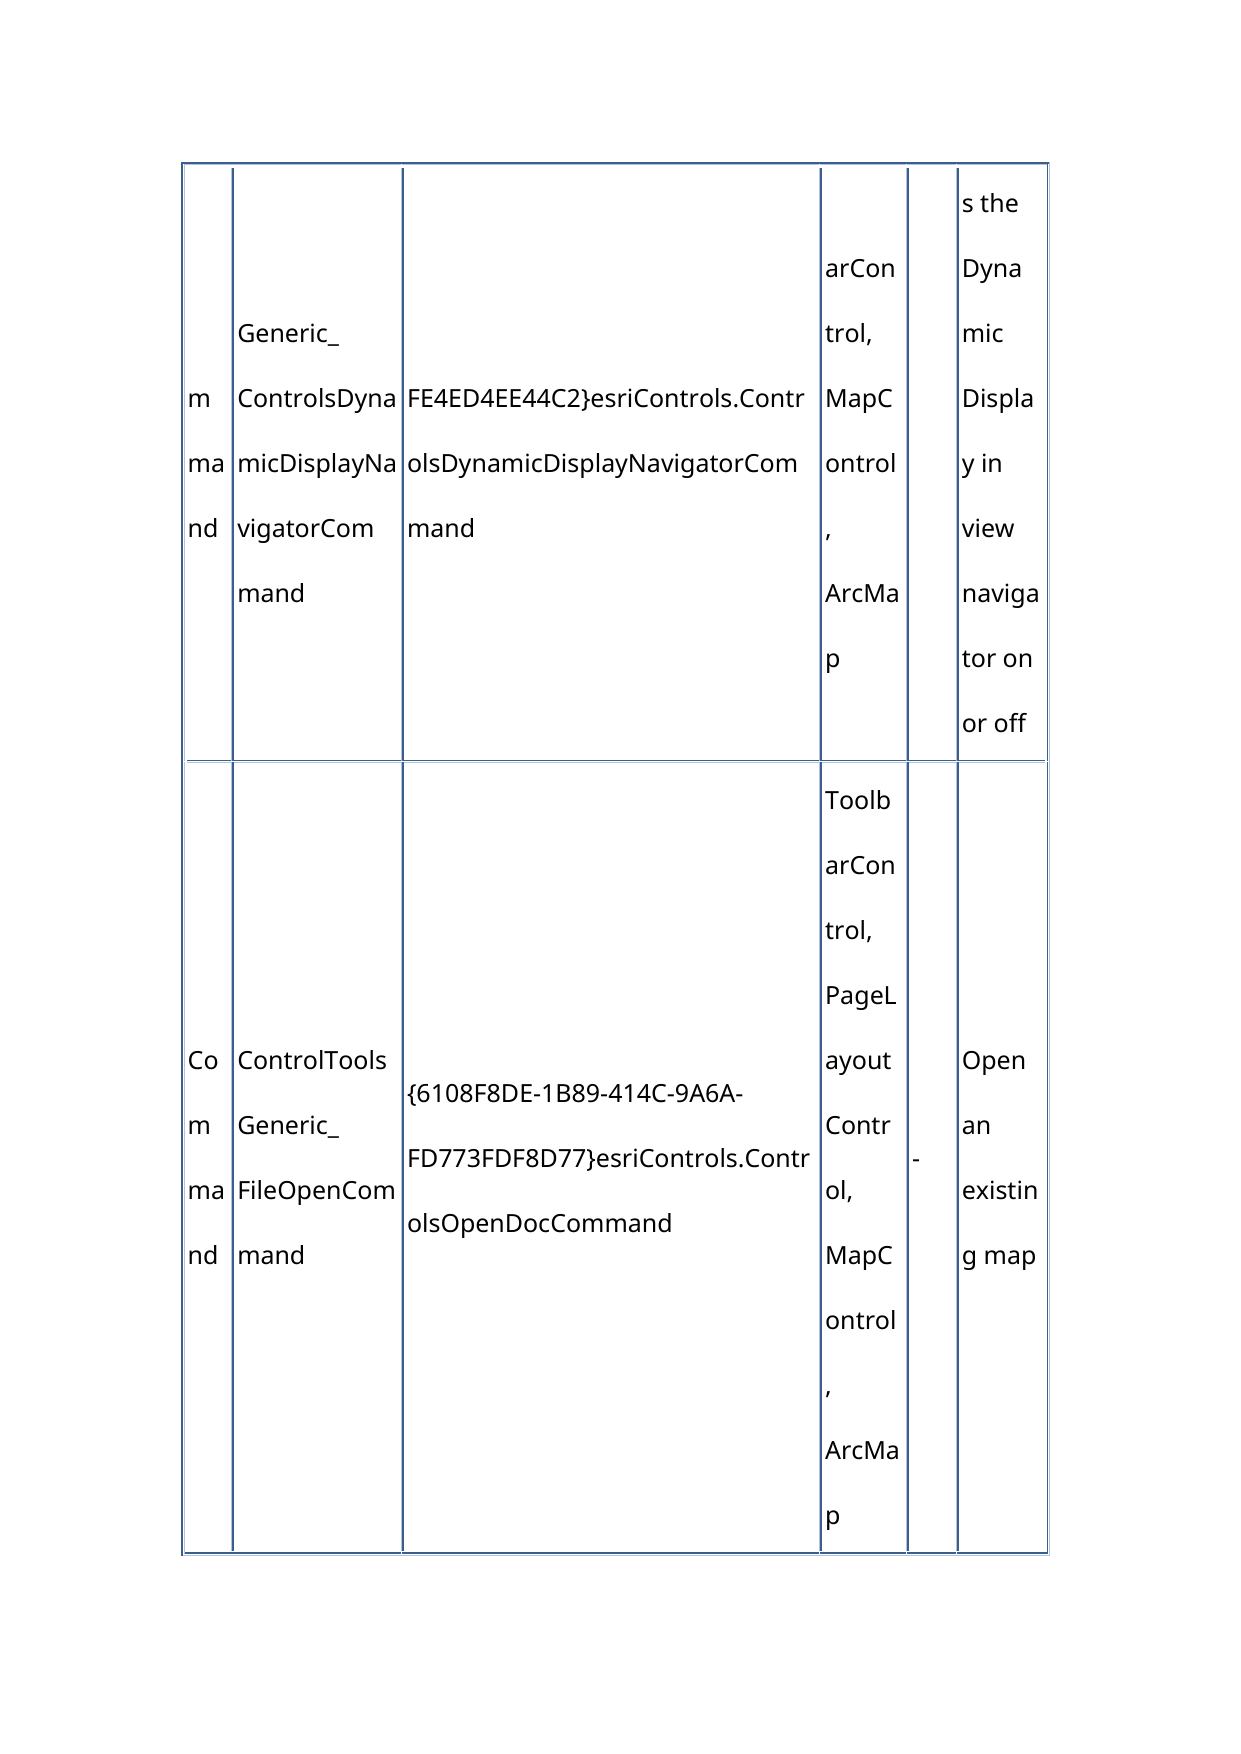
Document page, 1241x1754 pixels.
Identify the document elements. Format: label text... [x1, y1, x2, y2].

table_cell ControlToolsGeneric_ FileOpenCommand [232, 763, 402, 1552]
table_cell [820, 164, 907, 759]
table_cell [957, 165, 1047, 759]
table_cell {6108F8DE-1B89-414C-9A6A-FD773FDF8D77}esriControls.ControlsOpenDocCommand [402, 763, 820, 1552]
table_cell Open an existing map [957, 760, 1047, 1552]
table_cell - [907, 763, 957, 1552]
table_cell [232, 164, 402, 759]
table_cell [402, 164, 820, 759]
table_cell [820, 763, 907, 1552]
table_cell - [907, 164, 957, 759]
table_cell Command [185, 165, 232, 759]
table_cell Command [185, 760, 232, 1552]
